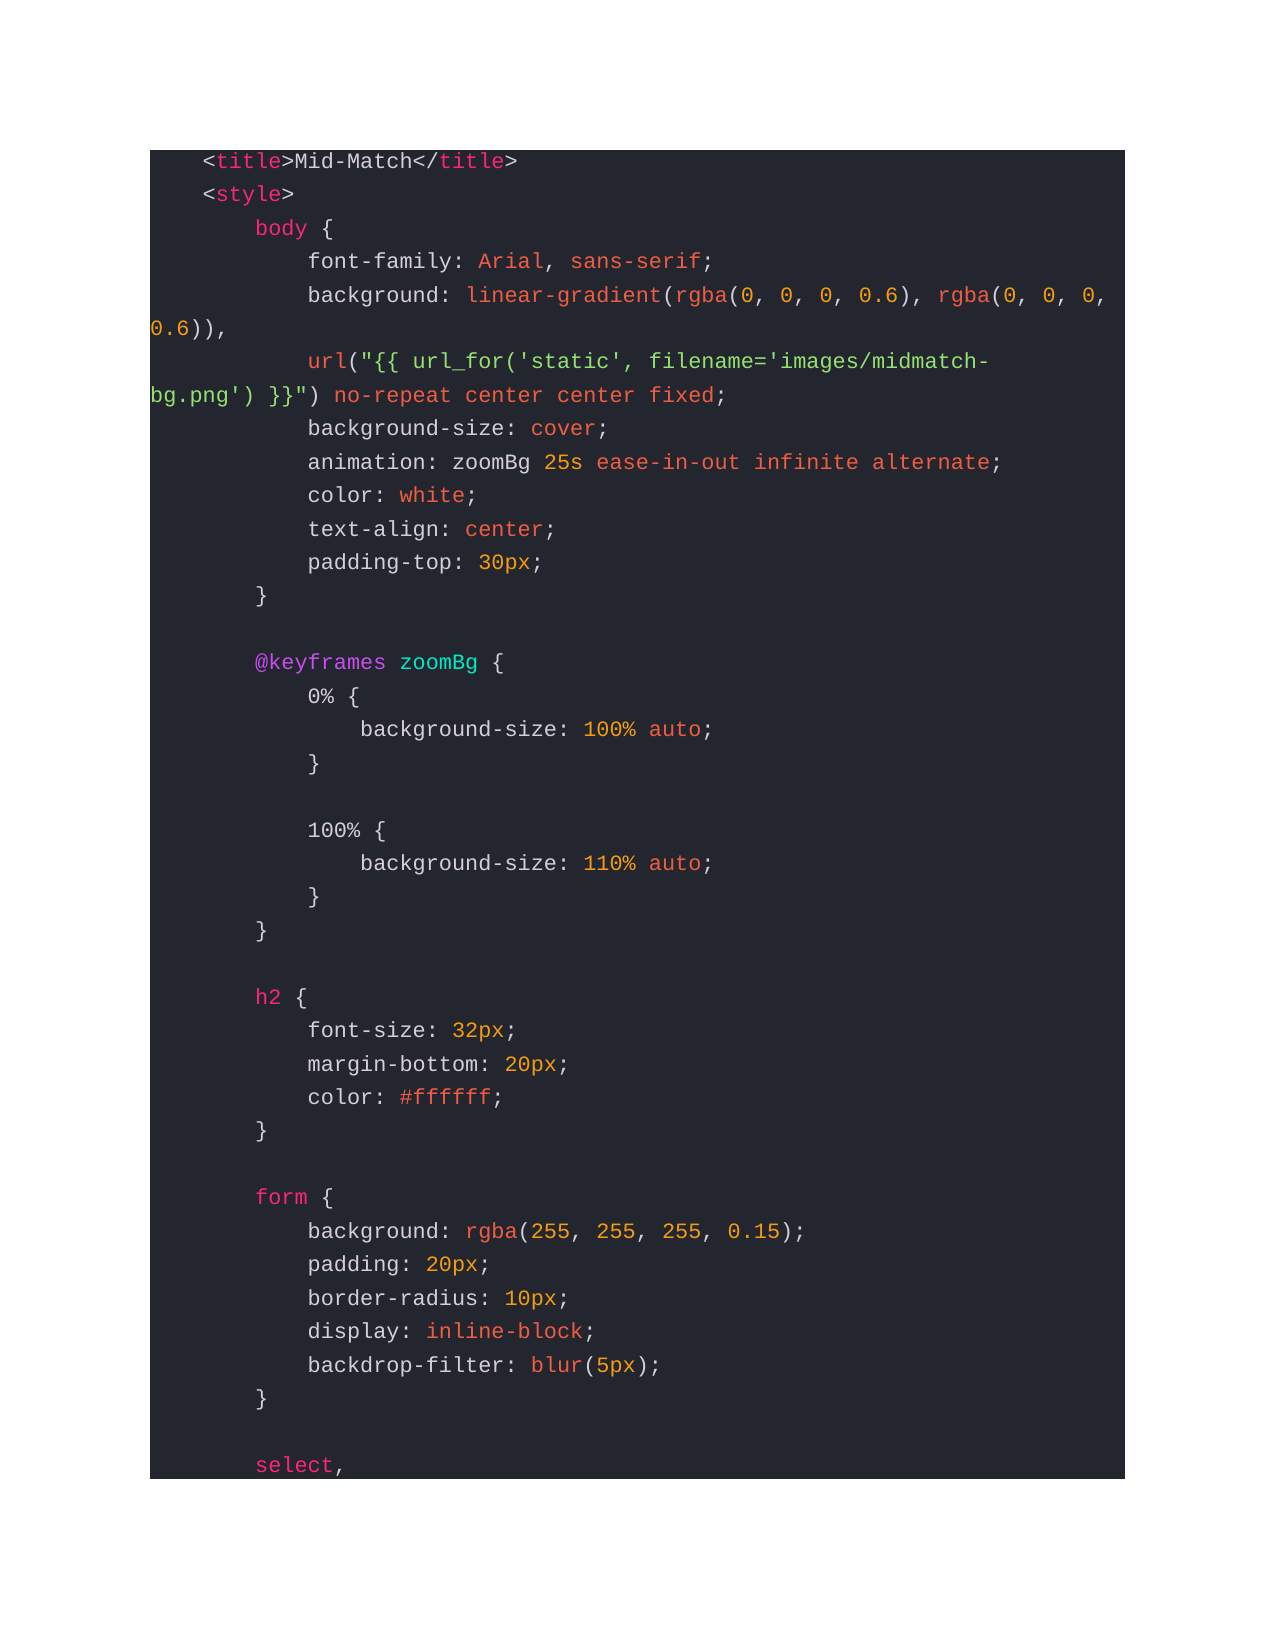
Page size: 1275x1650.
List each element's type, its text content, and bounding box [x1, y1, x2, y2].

text 0% { [150, 685, 1125, 710]
text h2 { [150, 986, 1125, 1011]
text } [150, 585, 1125, 609]
text form { [150, 1187, 1125, 1211]
text font-family: Arial, sans-serif; [150, 250, 1125, 275]
text background-size: 100% auto; [150, 718, 1125, 743]
text padding-top: 30px; [150, 551, 1125, 576]
text @keyframes zoomBg { [150, 652, 1125, 676]
text margin-bottom: 20px; [150, 1053, 1125, 1078]
text select, [150, 1454, 1125, 1479]
text 100% { [150, 819, 1125, 843]
text display: inline-block; [150, 1320, 1125, 1345]
text } [150, 1120, 1125, 1144]
text <title>Mid-Match</title> [150, 150, 1125, 175]
text animation: zoomBg 25s ease-in-out infinite alternate; [150, 451, 1125, 476]
text } [150, 1387, 1125, 1412]
text background-size: cover; [150, 417, 1125, 442]
text font-size: 32px; [150, 1019, 1125, 1044]
text body { [150, 217, 1125, 242]
text text-align: center; [150, 518, 1125, 543]
text background-size: 110% auto; [150, 852, 1125, 877]
text background: rgba(255, 255, 255, 0.15); [150, 1220, 1125, 1245]
text } [150, 752, 1125, 777]
text padding: 20px; [150, 1253, 1125, 1278]
text color: #ffffff; [150, 1086, 1125, 1111]
text color: white; [150, 484, 1125, 509]
text border-radius: 10px; [150, 1287, 1125, 1312]
text background: linear-gradient(rgba(0, 0, 0, 0.6), rgba(0, 0, 0, 0.6)), [150, 284, 1125, 342]
text } [150, 886, 1125, 910]
text url("{{ url_for('static', filename='images/midmatch-bg.png') }}") no-repeat center center fixed; [150, 351, 1125, 409]
text <style> [150, 183, 1125, 208]
text } [150, 919, 1125, 944]
text backdrop-filter: blur(5px); [150, 1354, 1125, 1378]
